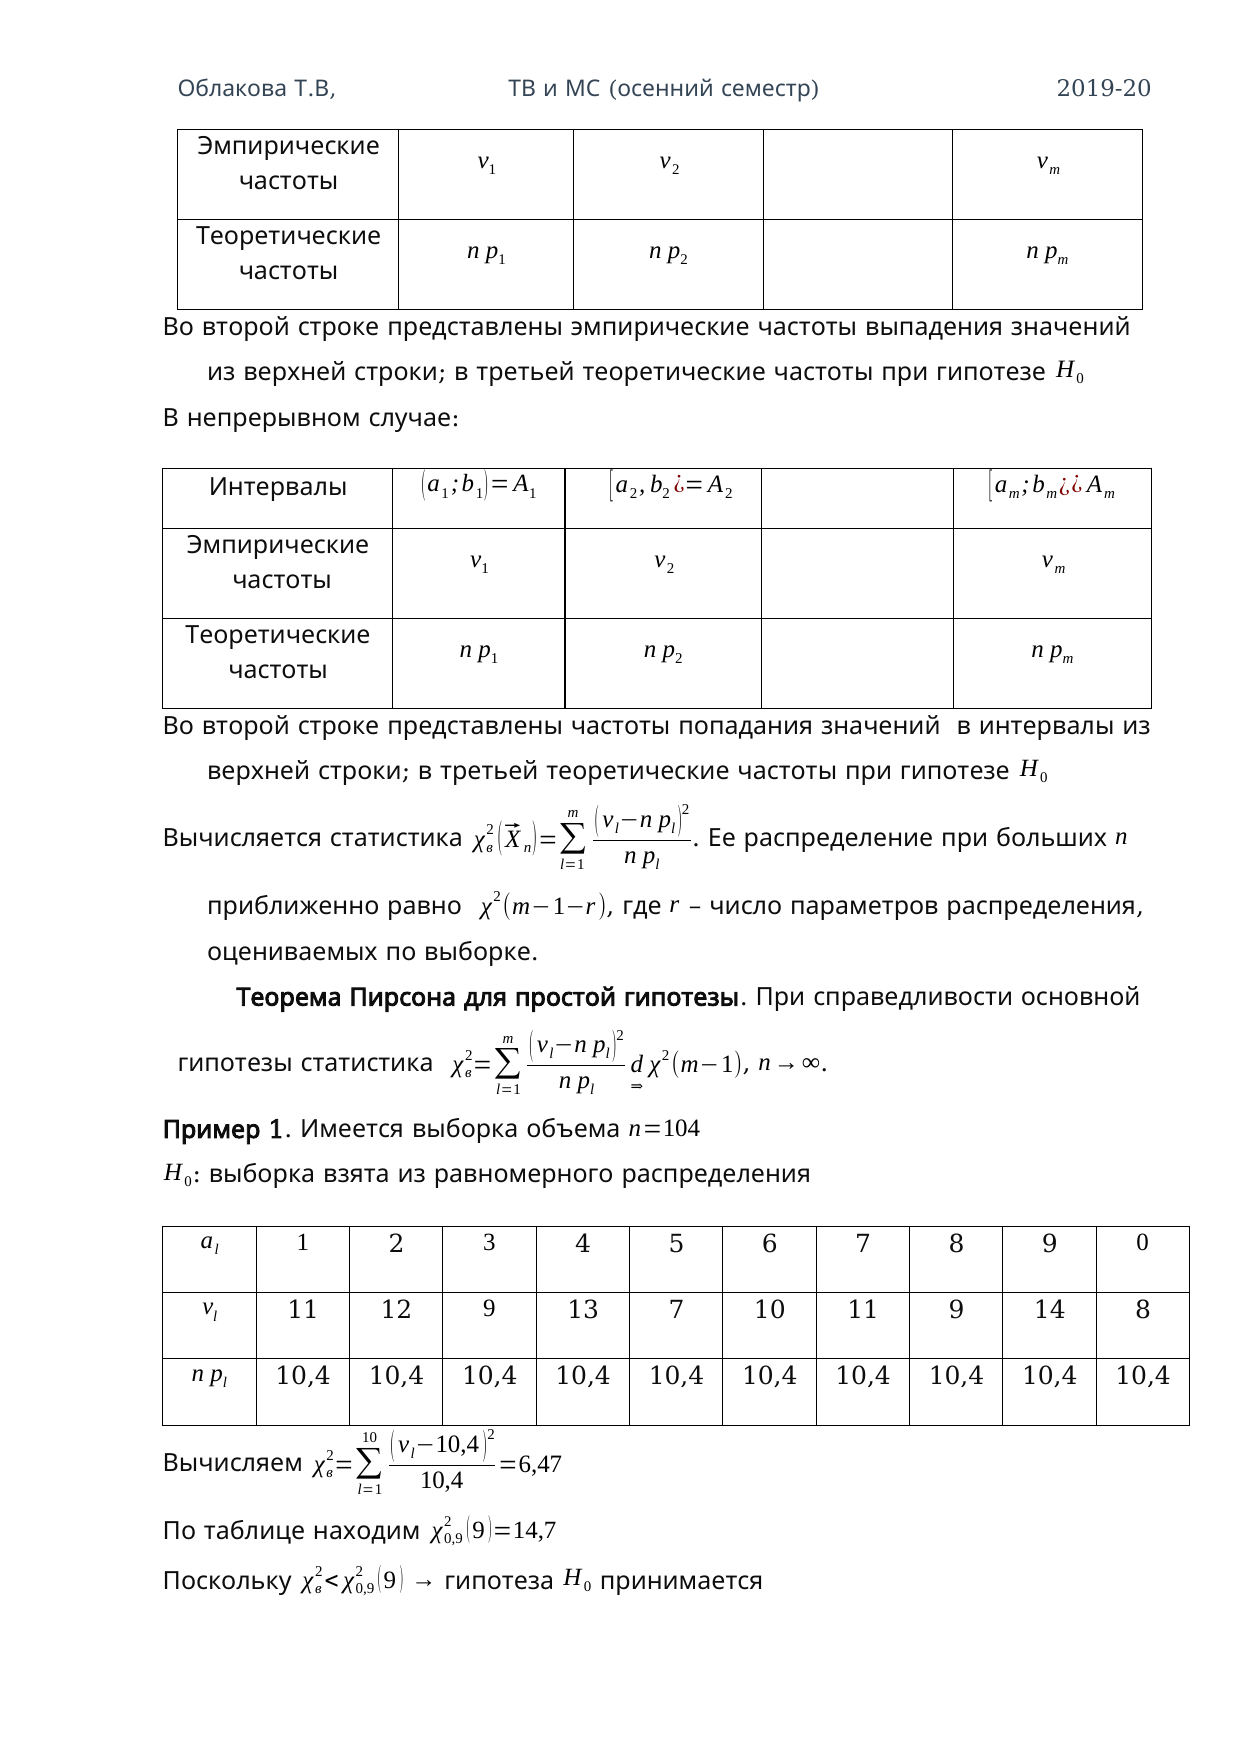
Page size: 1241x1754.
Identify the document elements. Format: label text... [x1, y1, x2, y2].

table_header Интервалы [163, 469, 392, 528]
table_header [762, 469, 953, 528]
table_cell Эмпирические частоты [178, 130, 398, 219]
table_cell [163, 1293, 256, 1358]
list : выборка взята из равномерного распределения [162, 1158, 1167, 1190]
table_cell 13 [537, 1293, 629, 1358]
table_cell [954, 529, 1151, 618]
table_header [954, 469, 1151, 528]
table_cell [953, 220, 1142, 309]
table_cell [163, 1359, 256, 1424]
list Вычисляем [162, 1426, 1167, 1497]
list Теорема Пирсона для простой гипотезы. При справедливости основной гипотезы статистика , . [177, 981, 1167, 1098]
table_cell 10,4 [257, 1359, 349, 1424]
table_cell [399, 130, 573, 219]
table_cell [574, 130, 763, 219]
table_cell Теоретические частоты [178, 220, 398, 309]
table_header [393, 469, 564, 528]
table_cell 14 [1003, 1293, 1096, 1358]
table_cell Теоретические частоты [163, 619, 392, 708]
table_header [443, 1227, 536, 1292]
table_header 8 [910, 1227, 1002, 1292]
table_cell 10,4 [443, 1359, 536, 1424]
list Вычисляется статистика . Ее распределение при больших приближенно равно , где – число параметров распределения, оцениваемых по выборке. [162, 801, 1167, 966]
table_cell [762, 529, 953, 618]
list По таблице находим [162, 1512, 1167, 1547]
table_cell 10,4 [723, 1359, 816, 1424]
table_cell 11 [817, 1293, 909, 1358]
list В непрерывном случае: [162, 402, 1167, 432]
table_cell [393, 529, 564, 618]
table_cell [443, 1293, 536, 1358]
table_cell [764, 130, 952, 219]
table_cell [393, 619, 564, 708]
table_cell 10,4 [1003, 1359, 1096, 1424]
table_cell 10 [723, 1293, 816, 1358]
table_header 4 [537, 1227, 629, 1292]
table_cell 10,4 [537, 1359, 629, 1424]
table_header [257, 1227, 349, 1292]
table_header 5 [630, 1227, 722, 1292]
table_cell [953, 130, 1142, 219]
table_cell [764, 220, 952, 309]
table_cell [574, 220, 763, 309]
table_header 9 [1003, 1227, 1096, 1292]
table_cell 10,4 [350, 1359, 442, 1424]
table_cell Эмпирические частоты [163, 529, 392, 618]
table_header [1097, 1227, 1189, 1292]
table_cell 7 [630, 1293, 722, 1358]
table_cell 11 [257, 1293, 349, 1358]
table_header 2 [350, 1227, 442, 1292]
list Во второй строке представлены эмпирические частоты выпадения значений из верхней строки; в третьей теоретические частоты при гипотезе [162, 310, 1167, 387]
list Во второй строке представлены частоты попадания значений в интервалы из верхней строки; в третьей теоретические частоты при гипотезе [162, 709, 1167, 786]
table_cell 9 [910, 1293, 1002, 1358]
table_cell [399, 220, 573, 309]
table_header [566, 469, 761, 528]
table_header [163, 1227, 256, 1292]
table_cell [566, 529, 761, 618]
table_cell [954, 619, 1151, 708]
table_cell [762, 619, 953, 708]
table_header 6 [723, 1227, 816, 1292]
list Пример 1. Имеется выборка объема [162, 1113, 1167, 1143]
table_cell 10,4 [630, 1359, 722, 1424]
table_cell 10,4 [910, 1359, 1002, 1424]
table_header 7 [817, 1227, 909, 1292]
table_cell 10,4 [817, 1359, 909, 1424]
list Поскольку гипотеза принимается [162, 1562, 1167, 1597]
table_cell [566, 619, 761, 708]
table_cell 8 [1097, 1293, 1189, 1358]
table_cell 10,4 [1097, 1359, 1189, 1424]
table_cell 12 [350, 1293, 442, 1358]
